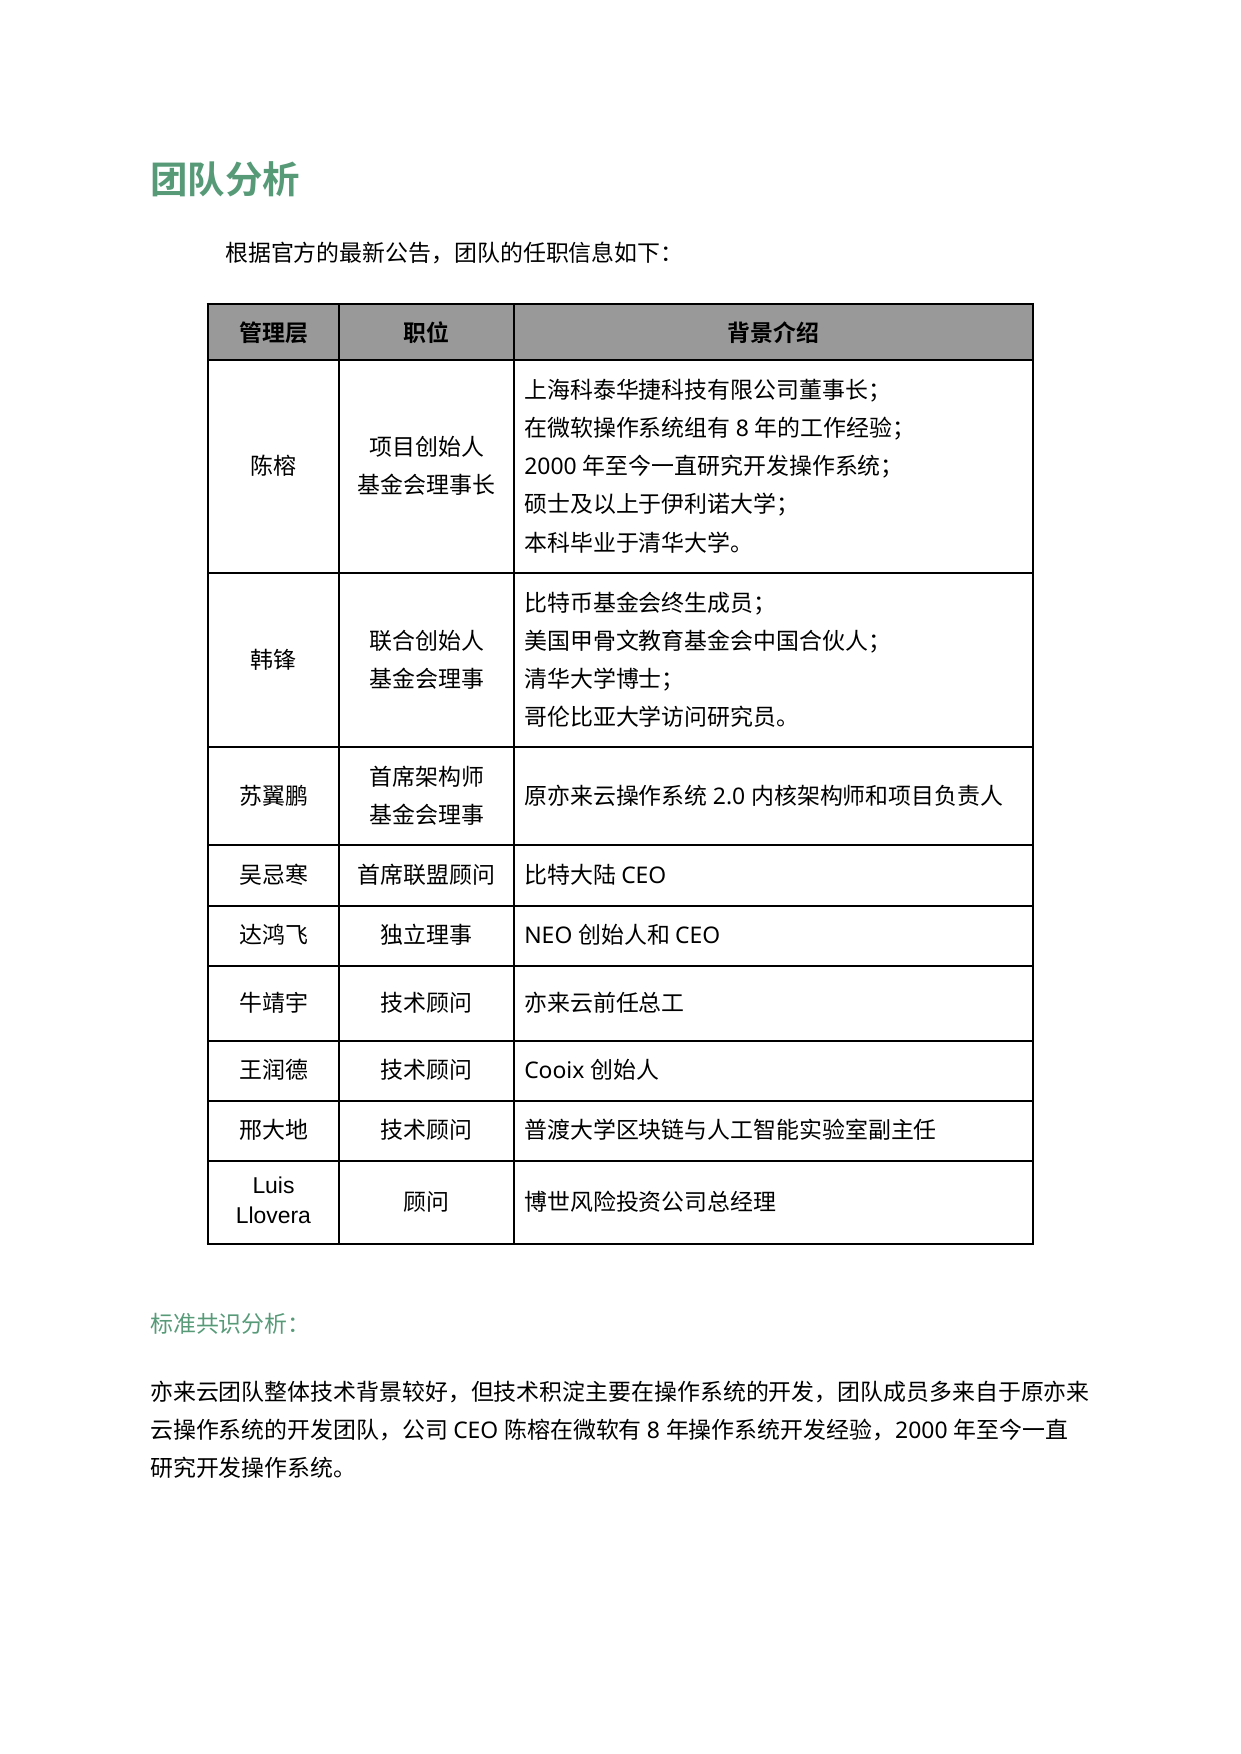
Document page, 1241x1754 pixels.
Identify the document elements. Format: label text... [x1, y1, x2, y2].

table_header 职位 [340, 305, 513, 359]
table_cell 独立理事 [340, 907, 513, 964]
table_cell 顾问 [340, 1162, 513, 1243]
table_cell 吴忌寒 [209, 846, 338, 904]
table_cell 技术顾问 [340, 1102, 513, 1160]
table_cell 达鸿飞 [209, 907, 338, 964]
table_cell 比特币基金会终生成员； 美国甲骨文教育基金会中国合伙人； 清华大学博士； 哥伦比亚大学访问研究员。 [515, 574, 1032, 746]
table_cell 王润德 [209, 1042, 338, 1100]
table_cell 首席架构师 基金会理事 [340, 748, 513, 844]
table_cell Cooix 创始人 [515, 1042, 1032, 1100]
table_cell 技术顾问 [340, 967, 513, 1039]
text 根据官方的最新公告，团队的任职信息如下： [225, 234, 1090, 268]
table_cell 牛靖宇 [209, 967, 338, 1039]
table_cell 亦来云前任总工 [515, 967, 1032, 1039]
table_cell 苏翼鹏 [209, 748, 338, 844]
table_cell 技术顾问 [340, 1042, 513, 1100]
table_cell 联合创始人 基金会理事 [340, 574, 513, 746]
table_cell 首席联盟顾问 [340, 846, 513, 904]
subtitle 团队分析 [150, 150, 1090, 204]
table_cell 原亦来云操作系统 2.0 内核架构师和项目负责人 [515, 748, 1032, 844]
text 标准共识分析： [150, 1306, 1090, 1339]
table_cell NEO 创始人和 CEO [515, 907, 1032, 964]
table_header 背景介绍 [515, 305, 1032, 359]
table_cell Luis Llovera [209, 1162, 338, 1243]
table_cell 比特大陆 CEO [515, 846, 1032, 904]
table_cell 博世风险投资公司总经理 [515, 1162, 1032, 1243]
table_header 管理层 [209, 305, 338, 359]
table_cell 陈榕 [209, 361, 338, 572]
table_cell 邢大地 [209, 1102, 338, 1160]
table_cell 韩锋 [209, 574, 338, 746]
table_cell 上海科泰华捷科技有限公司董事长； 在微软操作系统组有 8 年的工作经验； 2000 年至今一直研究开发操作系统； 硕士及以上于伊利诺大学； 本科毕业于清华大学。 [515, 361, 1032, 572]
table_cell 普渡大学区块链与人工智能实验室副主任 [515, 1102, 1032, 1160]
table_cell 项目创始人 基金会理事长 [340, 361, 513, 572]
text 亦来云团队整体技术背景较好，但技术积淀主要在操作系统的开发，团队成员多来自于原亦来云操作系统的开发团队，公司 CEO 陈榕在微软有 8 年操作系统开发经验，2000 年至今一直研究开发操作系统。 [150, 1374, 1090, 1514]
